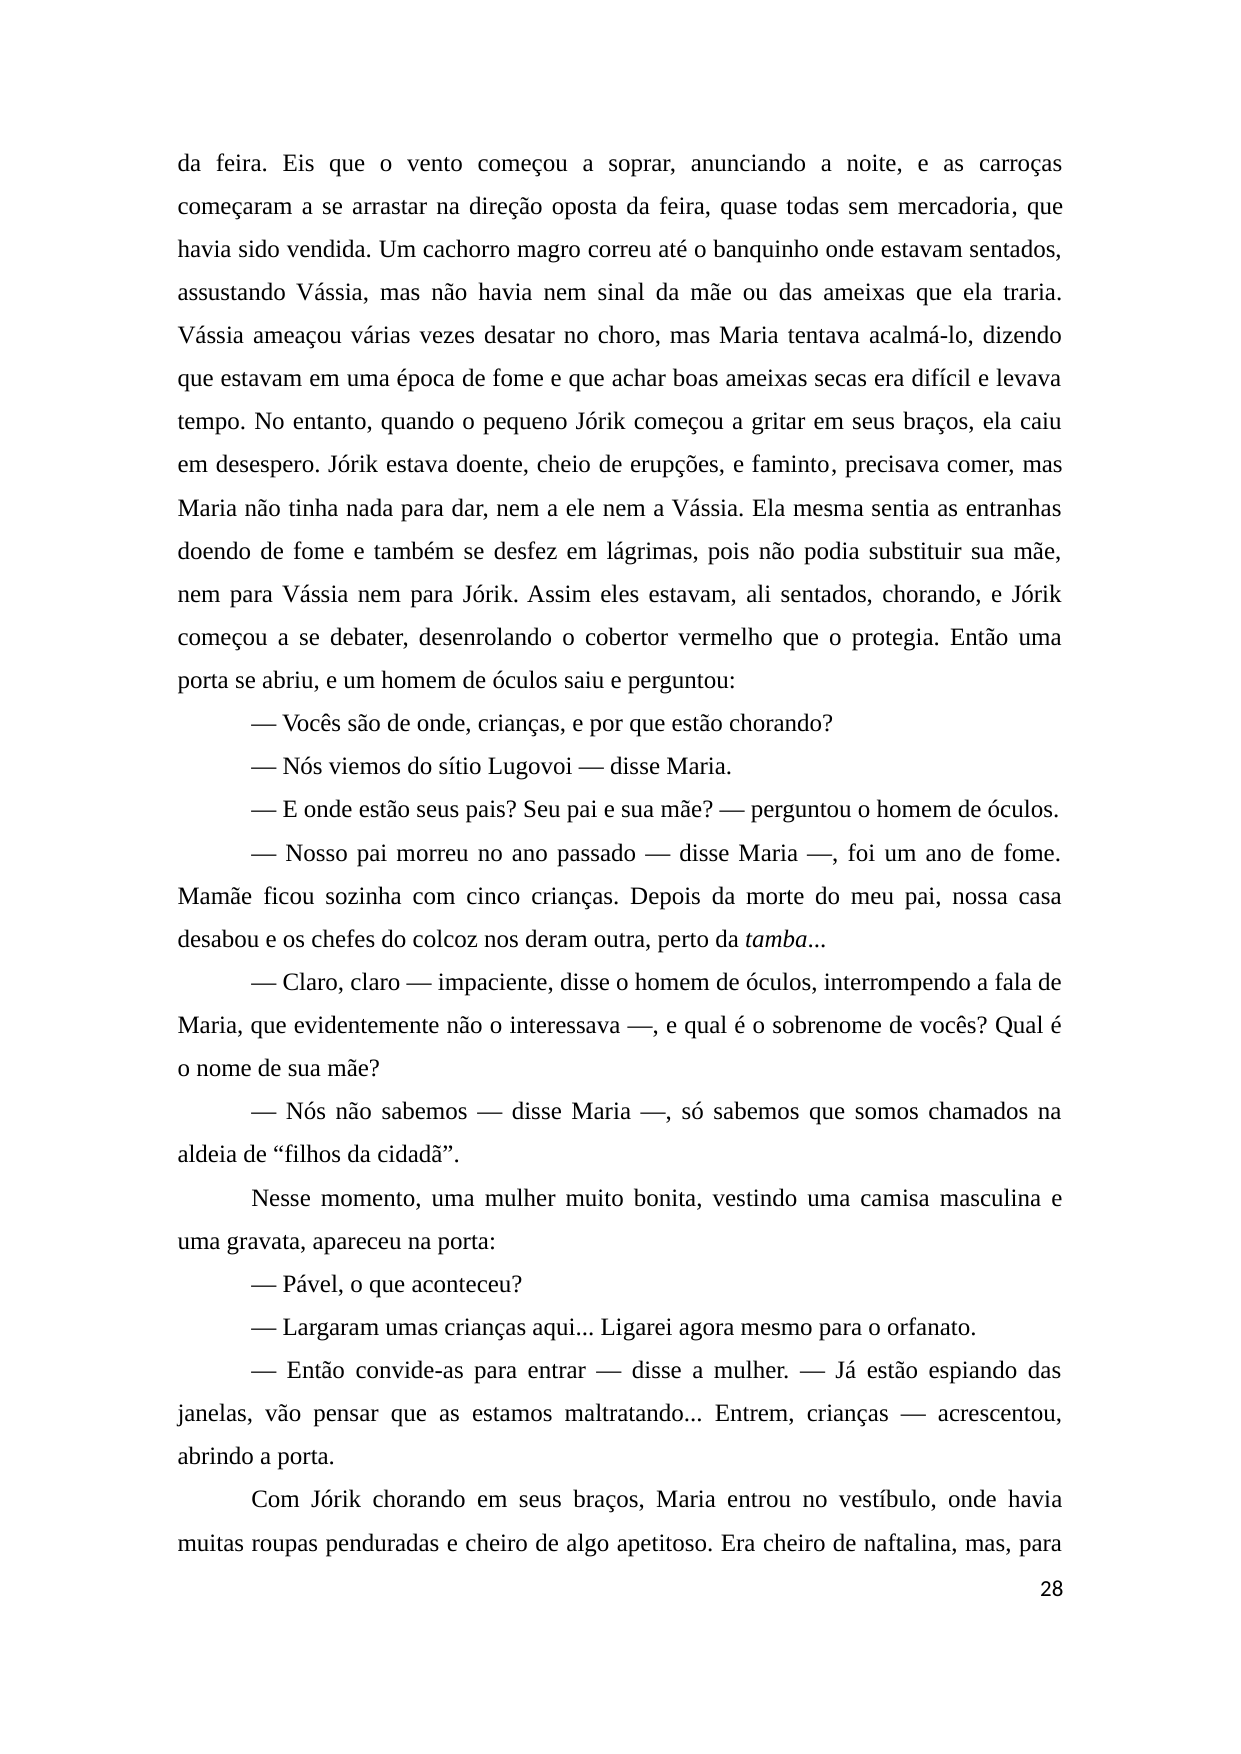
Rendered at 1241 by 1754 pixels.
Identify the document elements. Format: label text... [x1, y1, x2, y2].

text — Nosso pai morreu no ano passado — disse Maria —, foi um ano de fome. Mamãe ficou sozinha com cinco crianças. Depois da morte do meu pai, nossa casa desabou e os chefes do colcoz nos deram outra, perto da tamba... [177, 838, 1063, 953]
text — Pável, o que aconteceu? [177, 1269, 1063, 1298]
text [177, 1484, 1063, 1556]
text Nesse momento, uma mulher muito bonita, vestindo uma camisa masculina e uma gravata, apareceu na porta: [177, 1183, 1063, 1254]
text — Nós não sabemos — disse Maria —, só sabemos que somos chamados na aldeia de “filhos da cidadã”. [177, 1096, 1063, 1168]
text — Claro, claro — impaciente, disse o homem de óculos, interrompendo a fala de Maria, que evidentemente não o interessava —, e qual é o sobrenome de vocês? Qual é o nome de sua mãe? [177, 967, 1063, 1082]
text — Vocês são de onde, crianças, e por que estão chorando? [177, 708, 1063, 737]
text — Então convide-as para entrar — disse a mulher. — Já estão espiando das janelas, vão pensar que as estamos maltratando... Entrem, crianças — acrescentou, abrindo a porta. [177, 1355, 1063, 1470]
text — Nós viemos do sítio Lugovoi — disse Maria. [177, 751, 1063, 780]
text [177, 148, 1063, 694]
text — E onde estão seus pais? Seu pai e sua mãe? — perguntou o homem de óculos. [177, 794, 1063, 823]
text — Largaram umas crianças aqui... Ligarei agora mesmo para o orfanato. [177, 1312, 1063, 1341]
